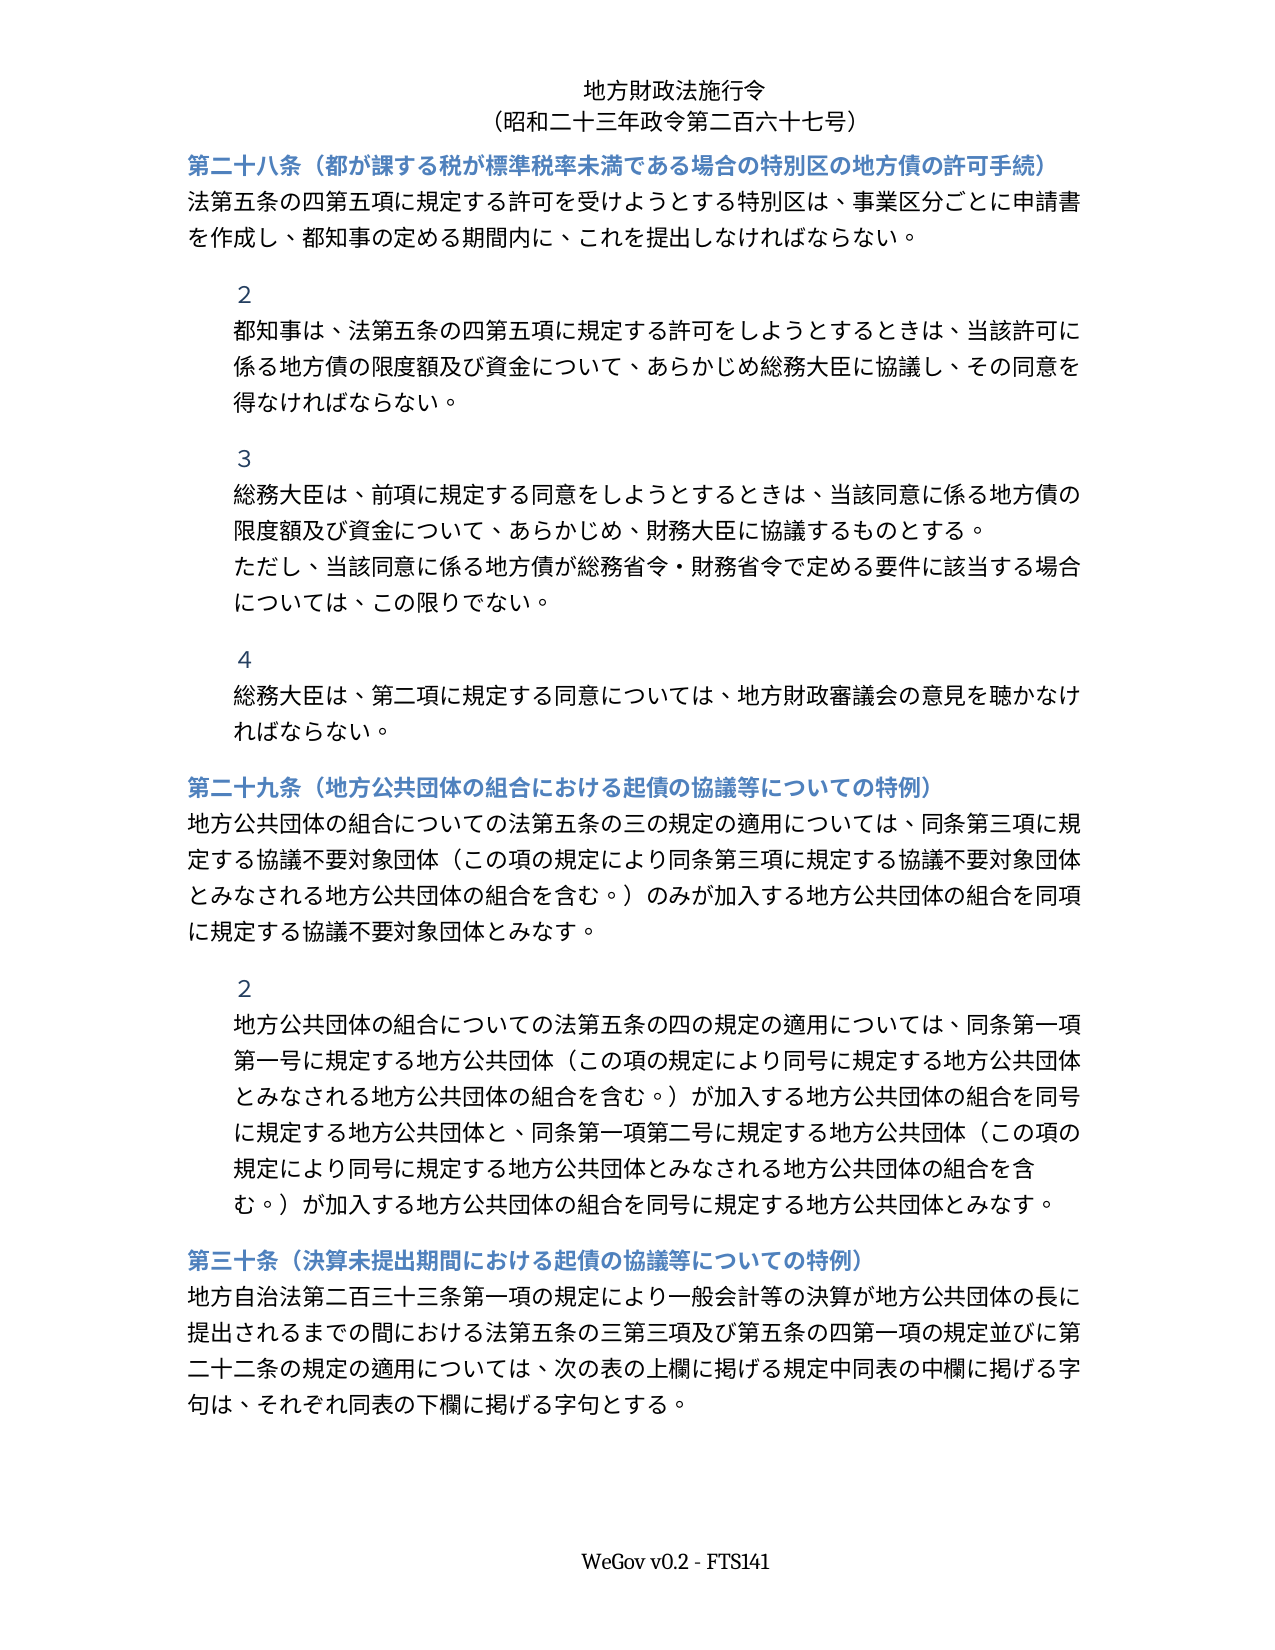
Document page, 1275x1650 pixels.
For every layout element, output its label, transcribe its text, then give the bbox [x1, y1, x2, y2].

text 地方自治法第二百三十三条第一項の規定により一般会計等の決算が地方公共団体の長に提出されるまでの間における法第五条の三第三項及び第五条の四第一項の規定並びに第二十二条の規定の適用については、次の表の上欄に掲げる規定中同表の中欄に掲げる字句は、それぞれ同表の下欄に掲げる字句とする。 [187, 1281, 1087, 1420]
text 地方公共団体の組合についての法第五条の三の規定の適用については、同条第三項に規定する協議不要対象団体（この項の規定により同条第三項に規定する協議不要対象団体とみなされる地方公共団体の組合を含む。）のみが加入する地方公共団体の組合を同項に規定する協議不要対象団体とみなす。 [187, 808, 1087, 947]
text 地方公共団体の組合についての法第五条の四の規定の適用については、同条第一項第一号に規定する地方公共団体（この項の規定により同号に規定する地方公共団体とみなされる地方公共団体の組合を含む。）が加入する地方公共団体の組合を同号に規定する地方公共団体と、同条第一項第二号に規定する地方公共団体（この項の規定により同号に規定する地方公共団体とみなされる地方公共団体の組合を含む。）が加入する地方公共団体の組合を同号に規定する地方公共団体とみなす。 [233, 1009, 1087, 1220]
text 都知事は、法第五条の四第五項に規定する許可をしようとするときは、当該許可に係る地方債の限度額及び資金について、あらかじめ総務大臣に協議し、その同意を得なければならない。 [233, 314, 1087, 418]
subtitle ３ [233, 443, 1087, 474]
subtitle 第二十九条（地方公共団体の組合における起債の協議等についての特例） [187, 772, 1087, 804]
subtitle 第二十八条（都が課する税が標準税率未満である場合の特別区の地方債の許可手続） [187, 150, 1087, 181]
text 法第五条の四第五項に規定する許可を受けようとする特別区は、事業区分ごとに申請書を作成し、都知事の定める期間内に、これを提出しなければならない。 [187, 186, 1087, 253]
subtitle ２ [233, 973, 1087, 1004]
subtitle ４ [233, 644, 1087, 675]
subtitle 第三十条（決算未提出期間における起債の協議等についての特例） [187, 1245, 1087, 1277]
text 総務大臣は、前項に規定する同意をしようとするときは、当該同意に係る地方債の限度額及び資金について、あらかじめ、財務大臣に協議するものとする。 ただし、当該同意に係る地方債が総務省令・財務省令で定める要件に該当する場合については、この限りでない。 [233, 479, 1087, 618]
text 総務大臣は、第二項に規定する同意については、地方財政審議会の意見を聴かなければならない。 [233, 680, 1087, 747]
subtitle ２ [233, 279, 1087, 310]
